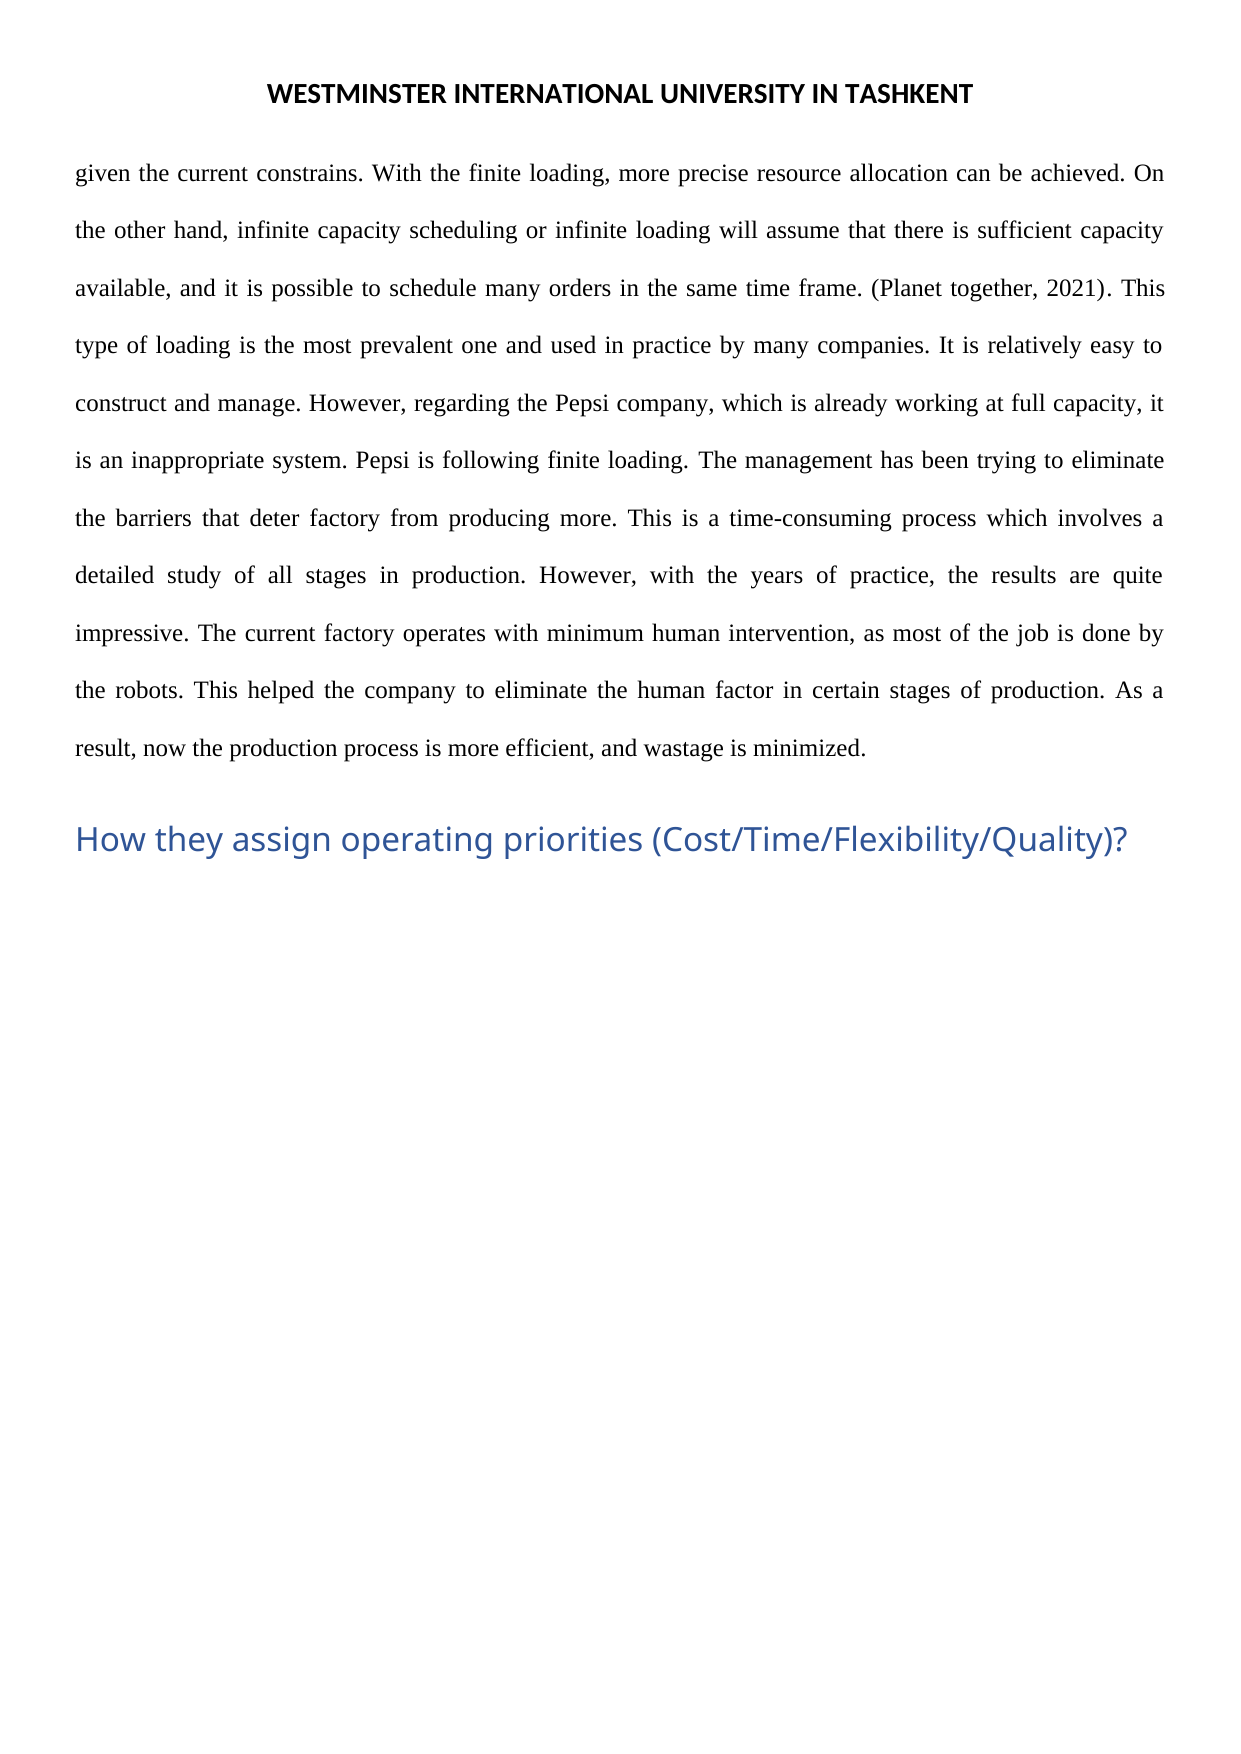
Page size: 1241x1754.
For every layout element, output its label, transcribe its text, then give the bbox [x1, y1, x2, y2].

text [75, 158, 1165, 762]
subtitle How they assign operating priorities (Cost/Time/Flexibility/Quality)? [75, 816, 1165, 861]
